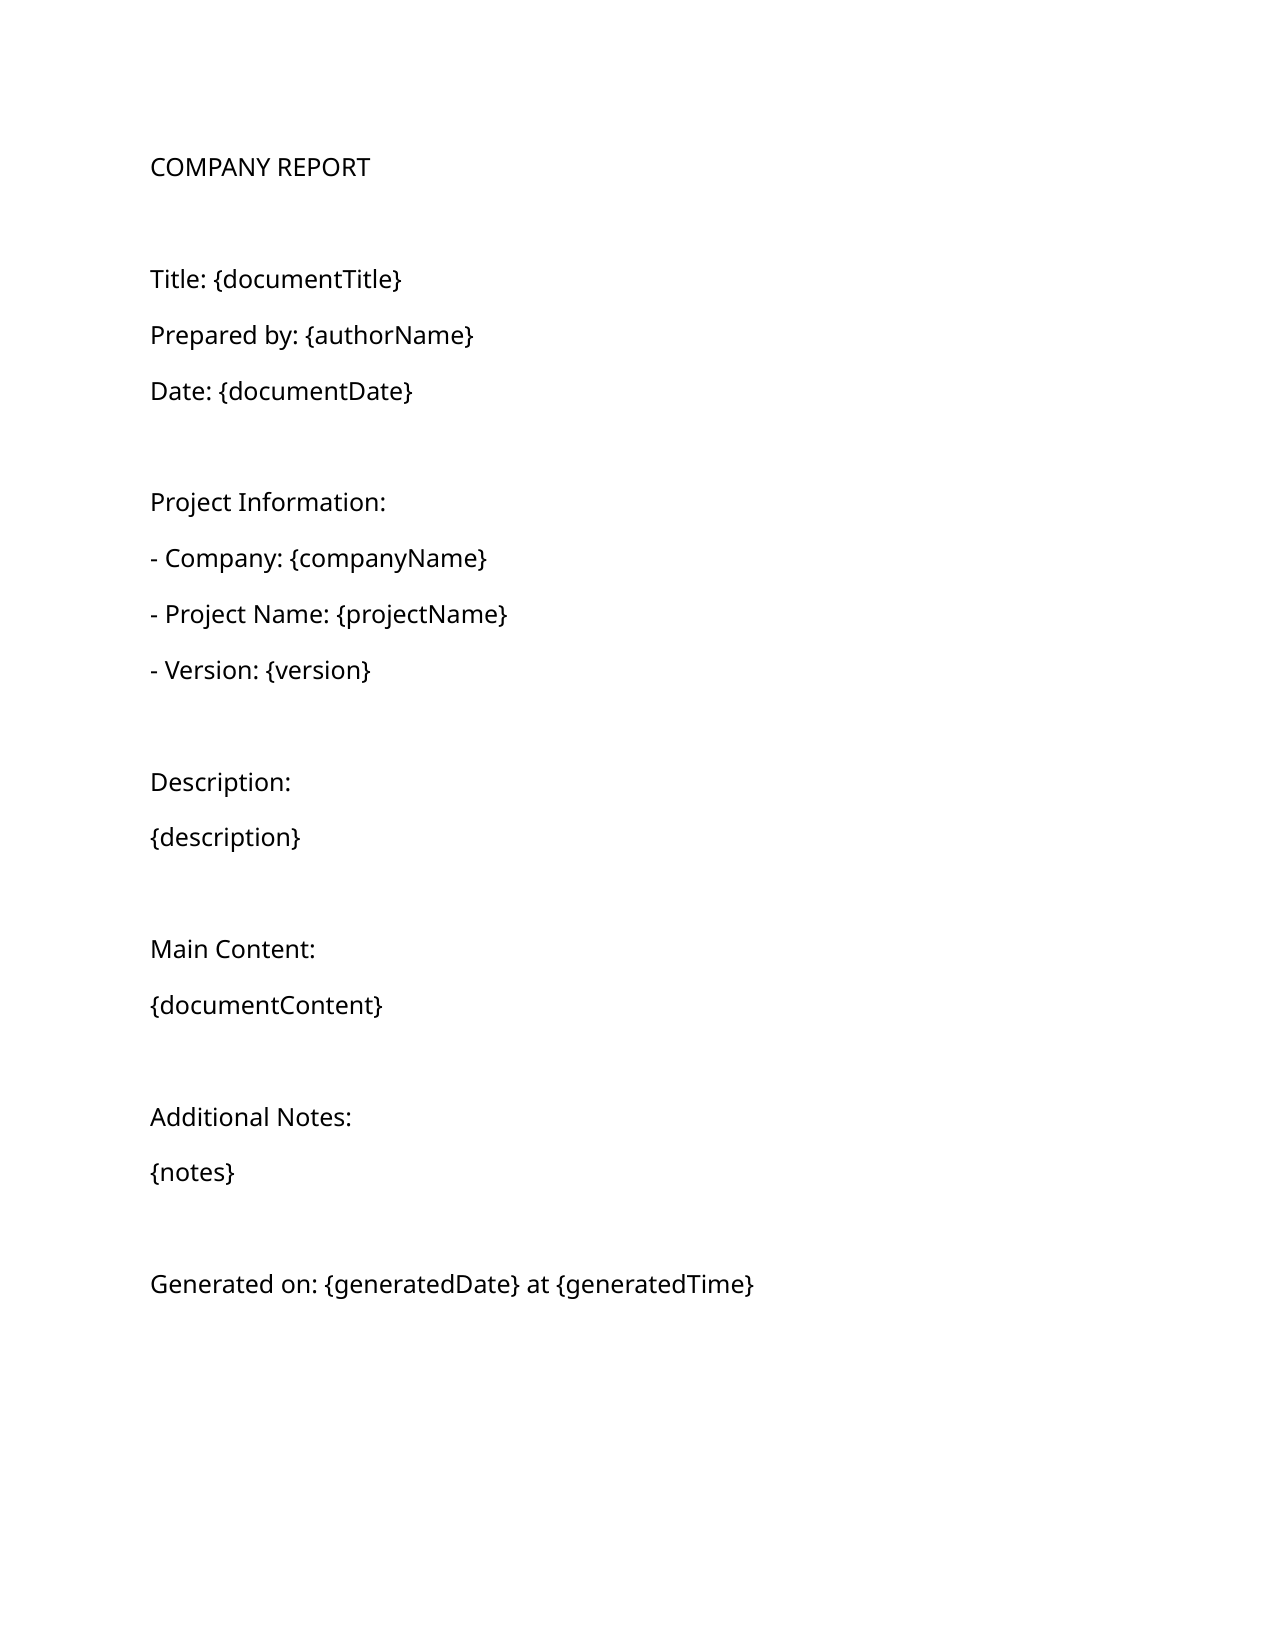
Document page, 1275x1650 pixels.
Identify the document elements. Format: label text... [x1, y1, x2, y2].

text Project Information: [150, 485, 1125, 519]
text COMPANY REPORT [150, 150, 1125, 184]
text Additional Notes: [150, 1099, 1125, 1133]
text Date: {documentDate} [150, 373, 1125, 407]
text {documentContent} [150, 987, 1125, 1022]
text {notes} [150, 1155, 1125, 1189]
text Prepared by: {authorName} [150, 317, 1125, 352]
text Description: [150, 764, 1125, 798]
text - Project Name: {projectName} [150, 597, 1125, 631]
text Main Content: [150, 932, 1125, 966]
text - Version: {version} [150, 652, 1125, 687]
text Generated on: {generatedDate} at {generatedTime} [150, 1267, 1125, 1301]
text - Company: {companyName} [150, 541, 1125, 575]
text Title: {documentTitle} [150, 262, 1125, 296]
text {description} [150, 820, 1125, 854]
